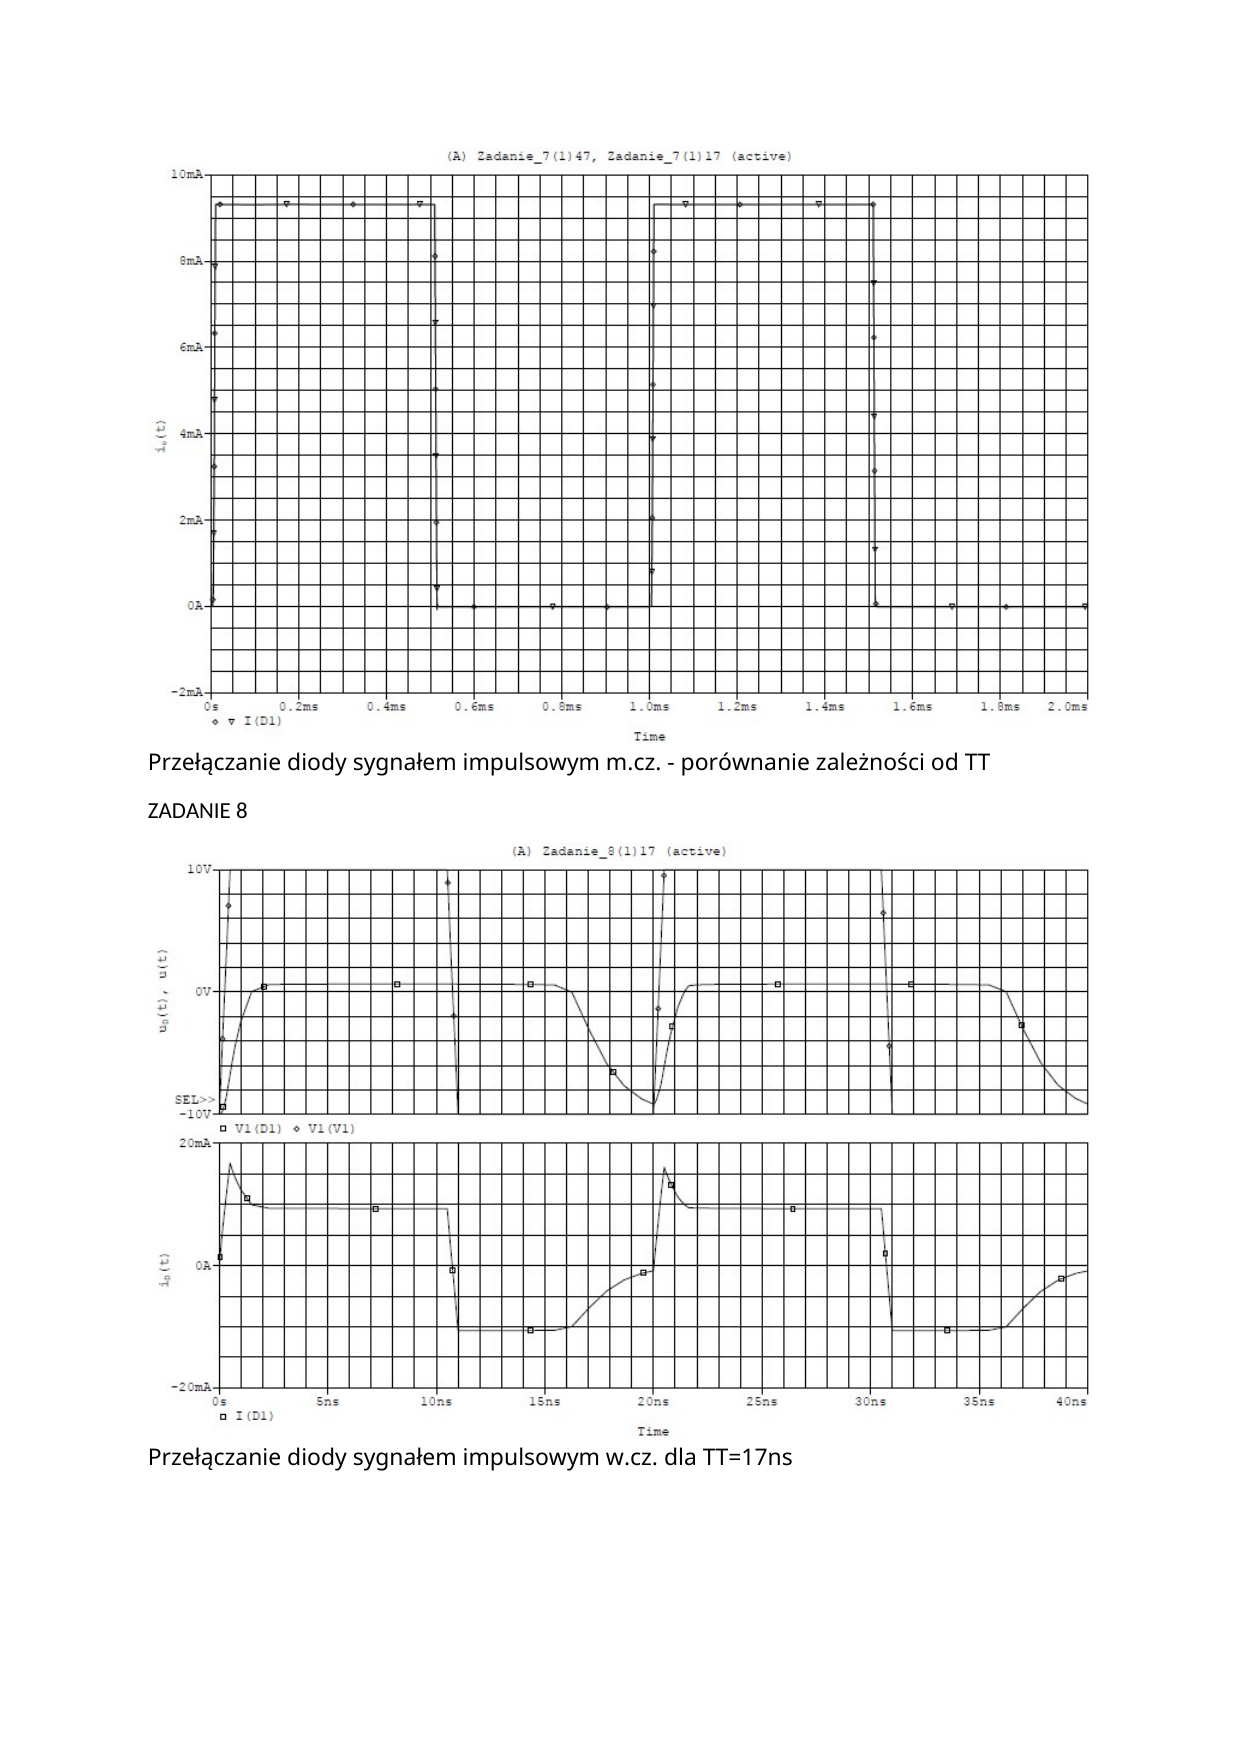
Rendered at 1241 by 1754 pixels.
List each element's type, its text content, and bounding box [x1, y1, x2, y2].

text ZADANIE 8 [148, 796, 1093, 824]
picture [147, 147, 1092, 743]
picture [147, 842, 1092, 1438]
